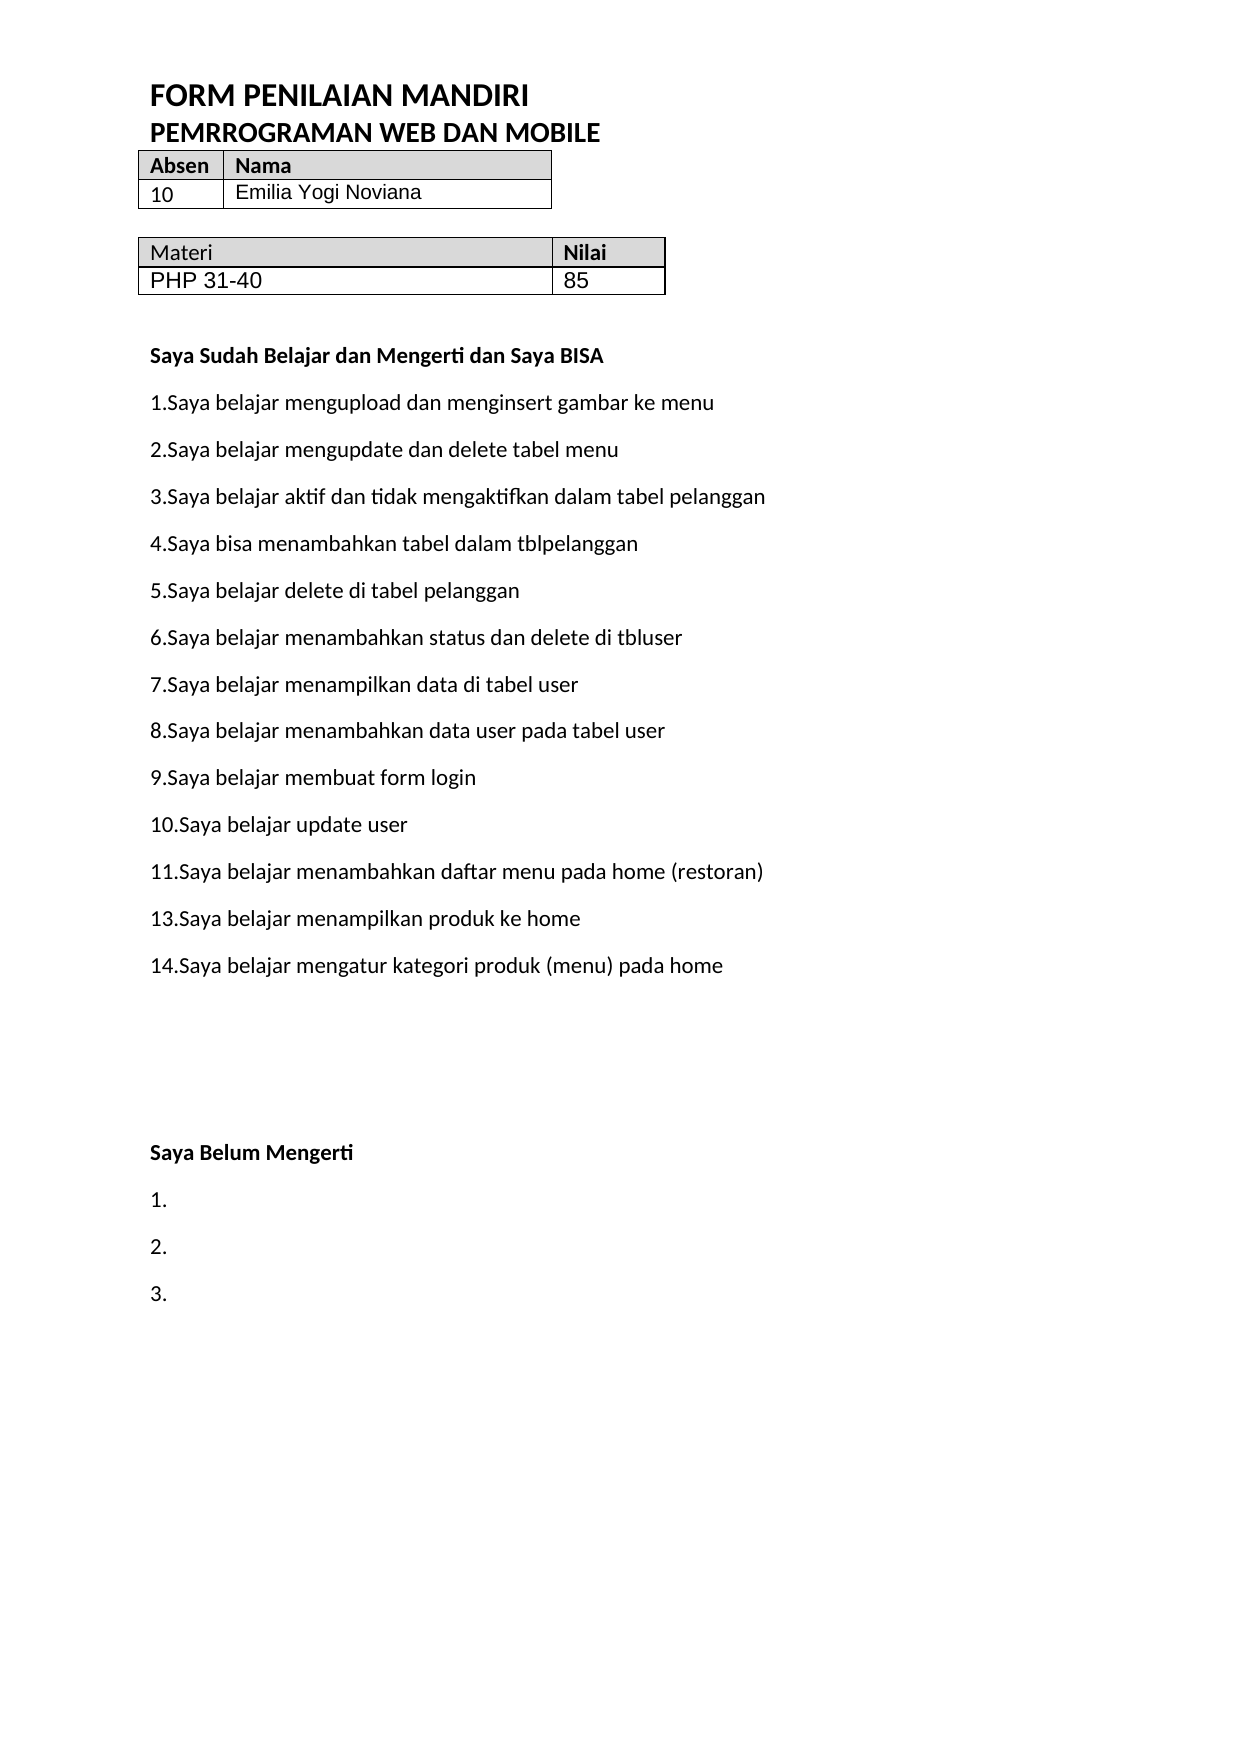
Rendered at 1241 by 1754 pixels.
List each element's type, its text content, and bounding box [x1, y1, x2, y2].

text 10.Saya belajar update user [150, 810, 1090, 838]
text 2. [150, 1232, 1090, 1260]
text 7.Saya belajar menampilkan data di tabel user [150, 670, 1090, 698]
text 14.Saya belajar mengatur kategori produk (menu) pada home [150, 951, 1090, 979]
text 1.Saya belajar mengupload dan menginsert gambar ke menu [150, 388, 1090, 417]
text Saya Sudah Belajar dan Mengerti dan Saya BISA [150, 342, 1090, 370]
table_header Nilai [553, 238, 664, 266]
text Saya Belum Mengerti [150, 1138, 1090, 1167]
text 8.Saya belajar menambahkan data user pada tabel user [150, 717, 1090, 745]
text 11.Saya belajar menambahkan daftar menu pada home (restoran) [150, 857, 1090, 885]
text 2.Saya belajar mengupdate dan delete tabel menu [150, 435, 1090, 463]
text 13.Saya belajar menampilkan produk ke home [150, 904, 1090, 932]
table_cell 85 [553, 268, 664, 294]
text 6.Saya belajar menambahkan status dan delete di tbluser [150, 623, 1090, 651]
table_cell PHP 31-40 [139, 268, 552, 294]
text 4.Saya bisa menambahkan tabel dalam tblpelanggan [150, 529, 1090, 557]
table_header Materi [139, 238, 552, 266]
text 5.Saya belajar delete di tabel pelanggan [150, 576, 1090, 604]
text 3.Saya belajar aktif dan tidak mengaktifkan dalam tabel pelanggan [150, 482, 1090, 510]
text 9.Saya belajar membuat form login [150, 763, 1090, 792]
text 3. [150, 1279, 1090, 1307]
text 1. [150, 1185, 1090, 1213]
